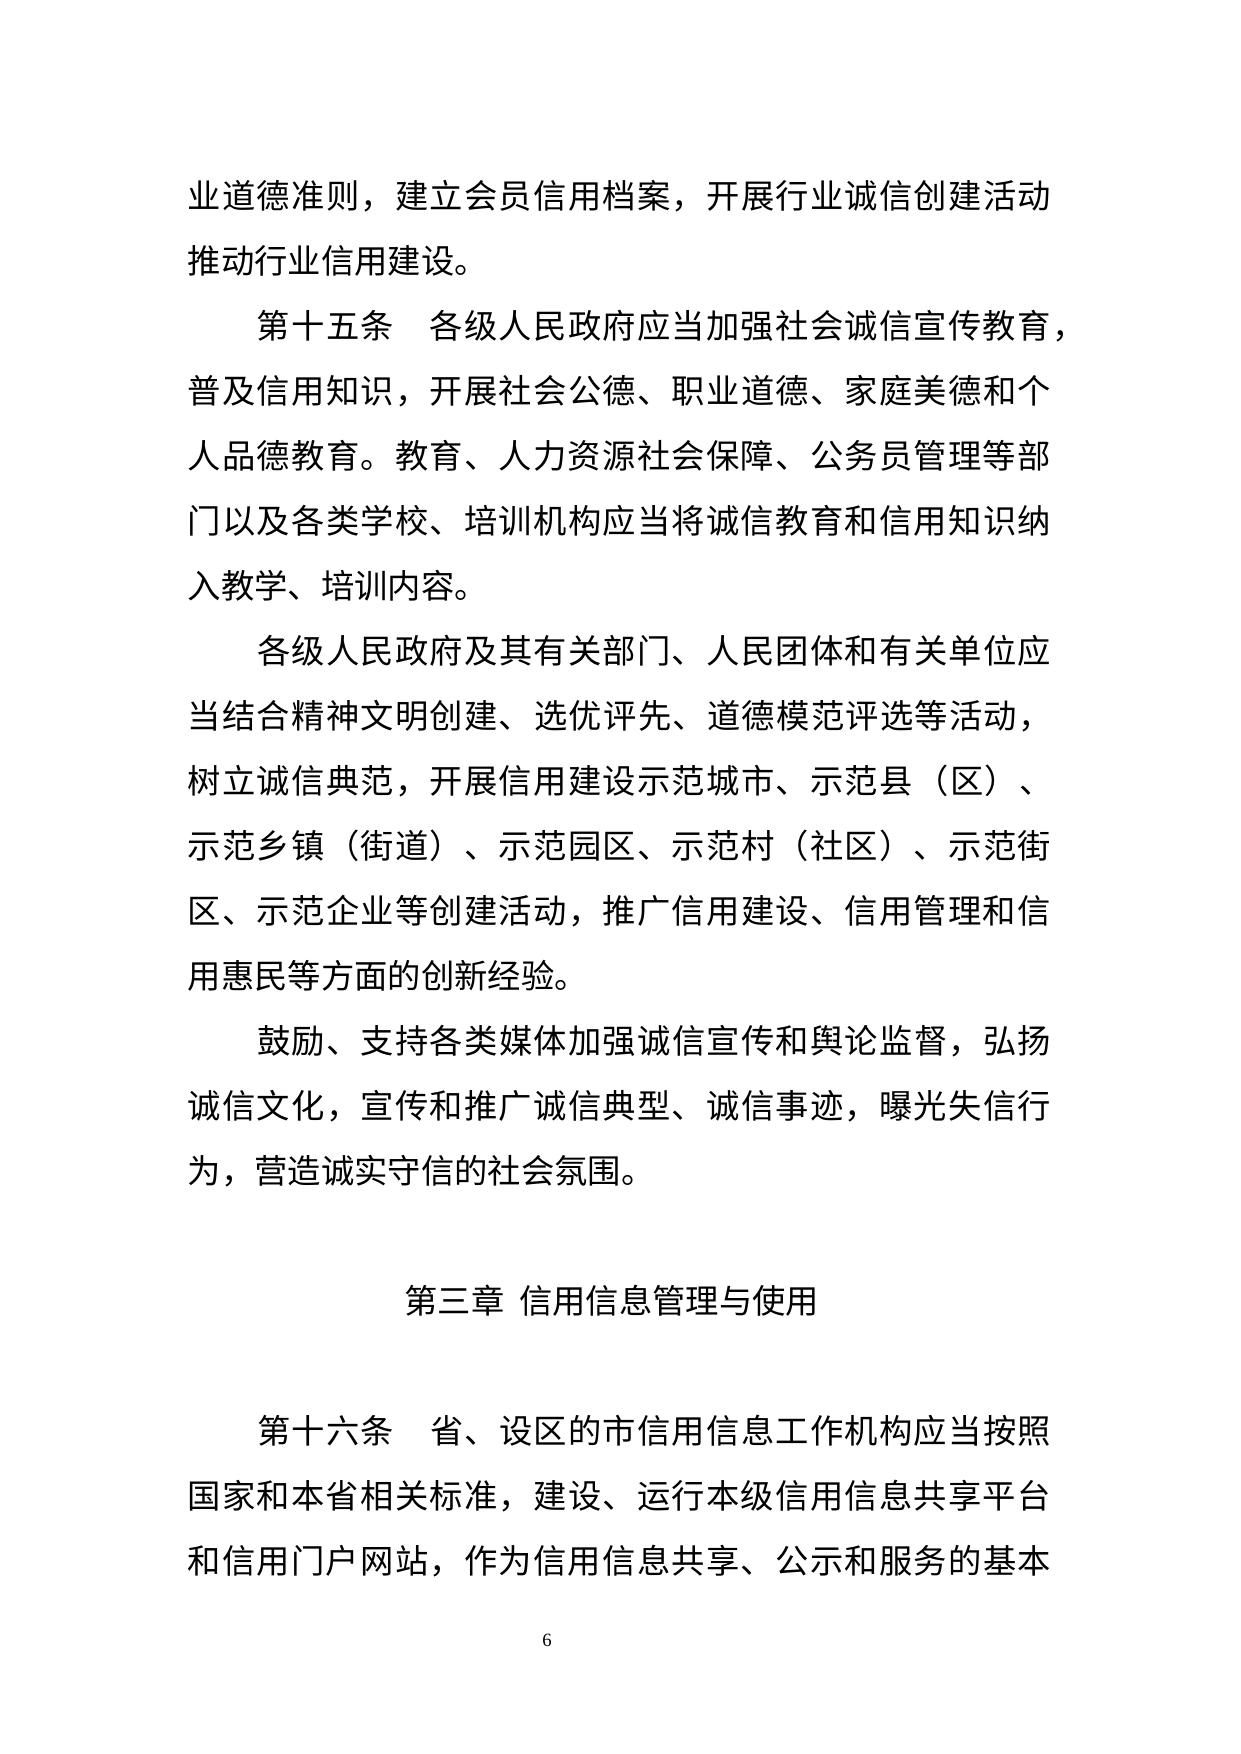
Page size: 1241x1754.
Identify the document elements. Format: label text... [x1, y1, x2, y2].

text 第十五条 各级人民政府应当加强社会诚信宣传教育，普及信用知识，开展社会公德、职业道德、家庭美德和个人品德教育。教育、人力资源社会保障、公务员管理等部门以及各类学校、培训机构应当将诚信教育和信用知识纳入教学、培训内容。 [187, 292, 1053, 617]
text 第三章 信用信息管理与使用 [187, 1267, 1053, 1332]
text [187, 1397, 1053, 1592]
text 各级人民政府及其有关部门、人民团体和有关单位应当结合精神文明创建、选优评先、道德模范评选等活动，树立诚信典范，开展信用建设示范城市、示范县（区）、示范乡镇（街道）、示范园区、示范村（社区）、示范街区、示范企业等创建活动，推广信用建设、信用管理和信用惠民等方面的创新经验。 [187, 617, 1053, 1007]
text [187, 162, 1053, 292]
text 鼓励、支持各类媒体加强诚信宣传和舆论监督，弘扬诚信文化，宣传和推广诚信典型、诚信事迹，曝光失信行为，营造诚实守信的社会氛围。 [187, 1007, 1053, 1202]
